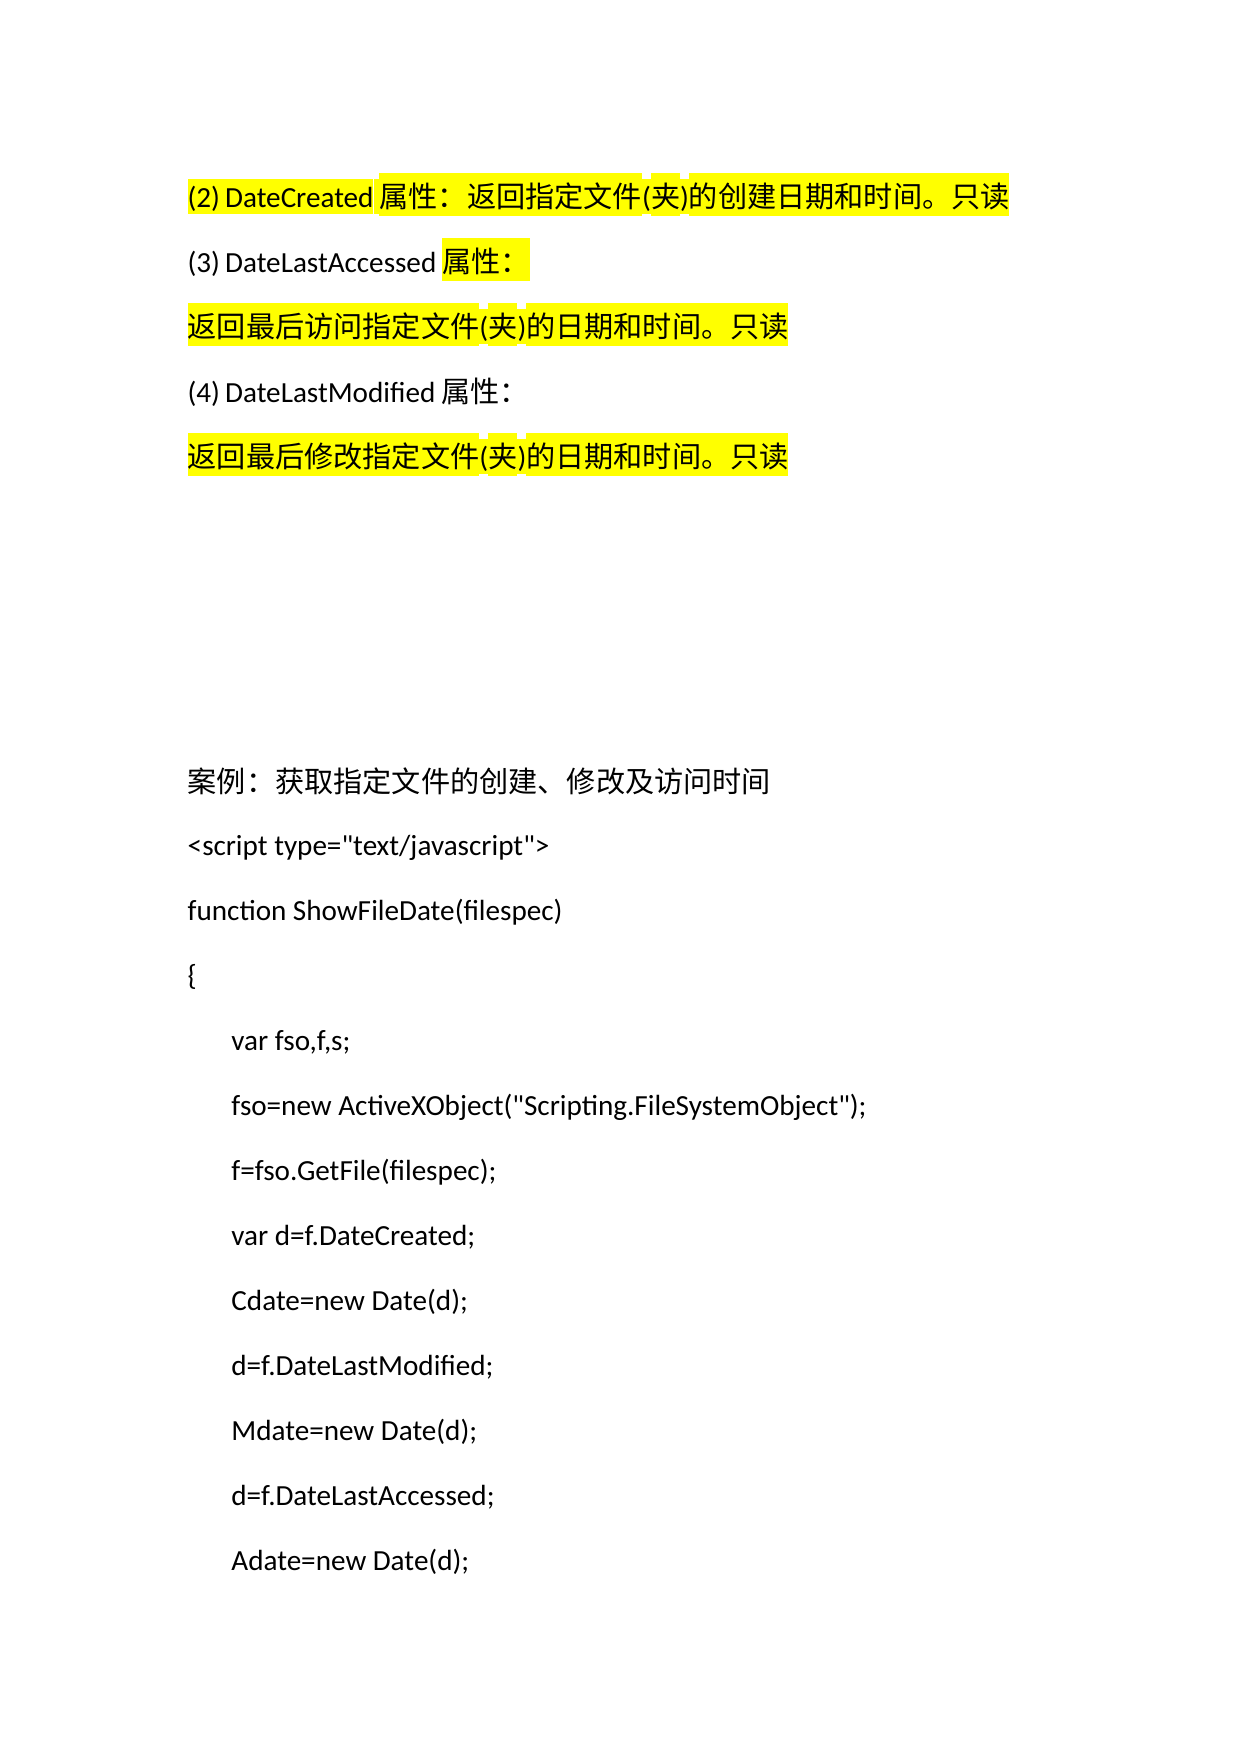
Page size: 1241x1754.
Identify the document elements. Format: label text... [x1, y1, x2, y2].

text var fso,f,s; [187, 1007, 1053, 1072]
text function ShowFileDate(filespec) [187, 877, 1053, 942]
text fso=new ActiveXObject("Scripting.FileSystemObject"); [187, 1072, 1053, 1137]
text d=f.DateLastModified; [187, 1332, 1053, 1397]
text 案例：获取指定文件的创建、修改及访问时间 [187, 747, 1053, 812]
text Adate=new Date(d); [187, 1527, 1053, 1592]
text 返回最后访问指定文件(夹)的日期和时间。只读 [187, 292, 1053, 357]
text f=fso.GetFile(filespec); [187, 1137, 1053, 1202]
text <script type="text/javascript"> [187, 812, 1053, 877]
list DateLastModified属性： [187, 357, 1053, 422]
list DateLastAccessed属性： [187, 227, 1053, 292]
text d=f.DateLastAccessed; [187, 1462, 1053, 1527]
text 返回最后修改指定文件(夹)的日期和时间。只读 [187, 422, 1053, 487]
text Mdate=new Date(d); [187, 1397, 1053, 1462]
text var d=f.DateCreated; [187, 1202, 1053, 1267]
text Cdate=new Date(d); [187, 1267, 1053, 1332]
list DateCreated属性：返回指定文件(夹)的创建日期和时间。只读 [187, 162, 1053, 227]
text { [187, 942, 1053, 1007]
